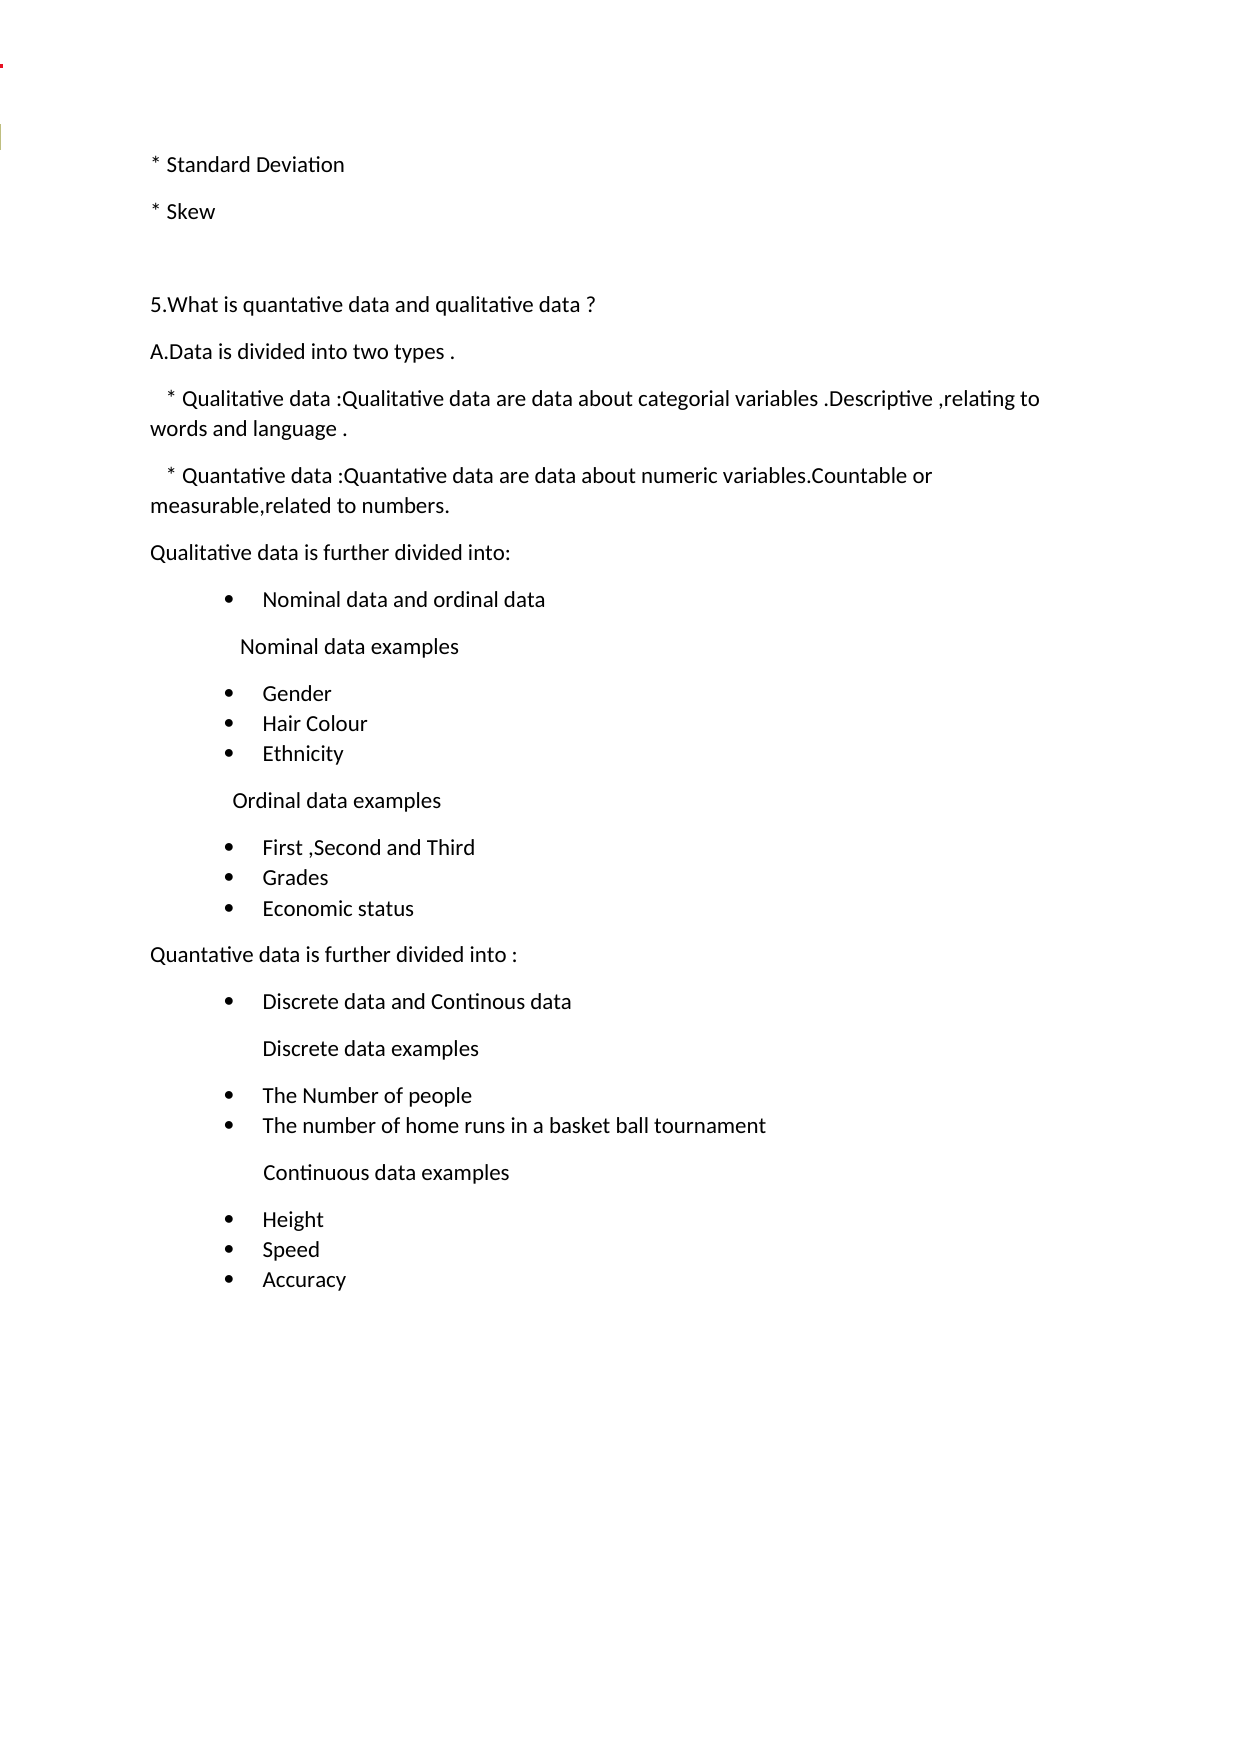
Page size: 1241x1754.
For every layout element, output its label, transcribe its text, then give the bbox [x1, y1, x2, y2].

list Height [225, 1205, 1090, 1233]
list Gender [225, 679, 1090, 707]
list Discrete data and Continous data [225, 987, 1090, 1016]
list The number of home runs in a basket ball tournament [225, 1111, 1090, 1139]
list First ,Second and Third [225, 833, 1090, 861]
text Qualitative data is further divided into: [150, 538, 1090, 567]
list Speed [225, 1235, 1090, 1263]
text A.Data is divided into two types . [150, 337, 1090, 366]
text * Quantative data :Quantative data are data about numeric variables.Countable or measurable,related to numbers. [150, 461, 1090, 520]
text Quantative data is further divided into : [150, 941, 1090, 969]
list Accuracy [225, 1266, 1090, 1294]
text Continuous data examples [150, 1158, 1090, 1186]
list Ethnicity [225, 739, 1090, 768]
text 5.What is quantative data and qualitative data ? [150, 291, 1090, 319]
text Nominal data examples [230, 632, 1090, 660]
text Ordinal data examples [150, 786, 1090, 814]
list Grades [225, 863, 1090, 892]
text * Qualitative data :Qualitative data are data about categorial variables .Descriptive ,relating to words and language . [150, 384, 1090, 443]
list Hair Colour [225, 709, 1090, 737]
text * Skew [150, 197, 1090, 225]
list The Number of people [225, 1081, 1090, 1109]
list Economic status [225, 894, 1090, 922]
text Discrete data examples [262, 1034, 1090, 1062]
list Nominal data and ordinal data [225, 585, 1090, 613]
text * Standard Deviation [150, 150, 1090, 178]
